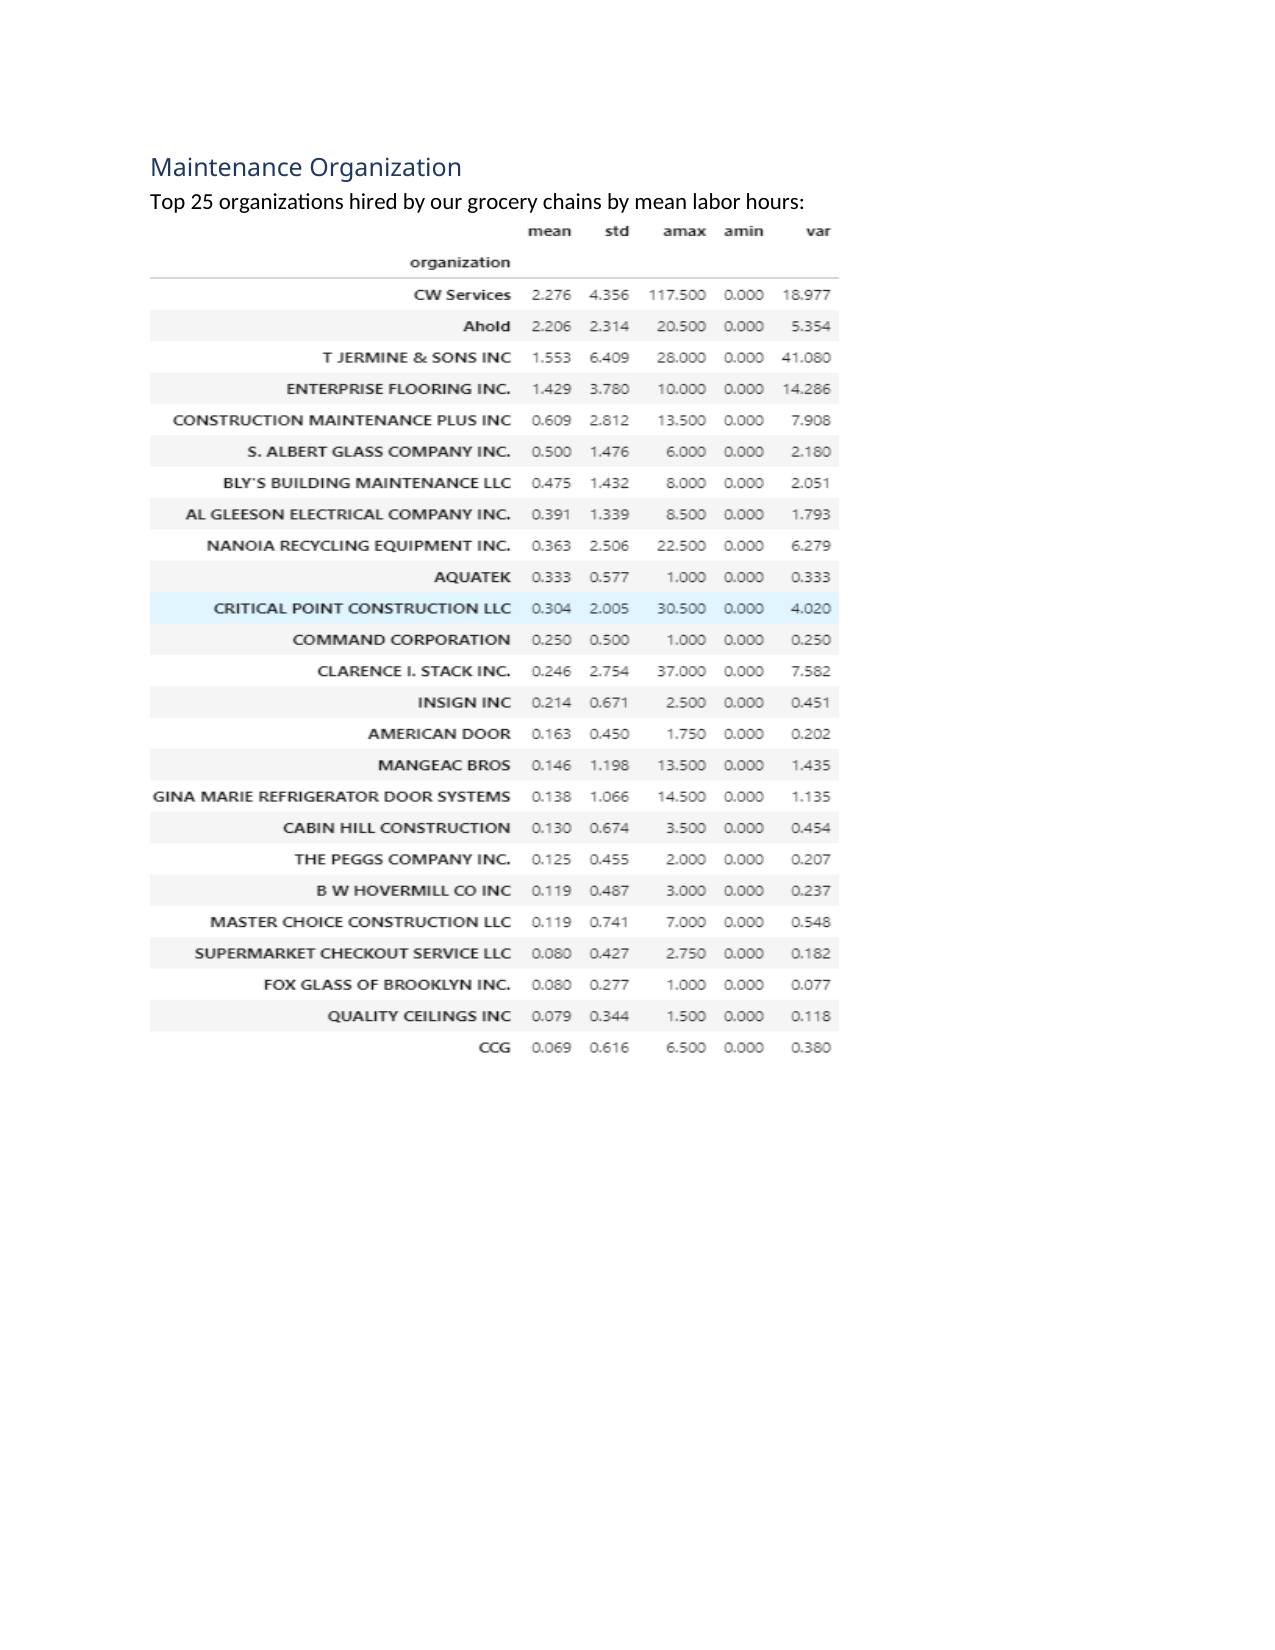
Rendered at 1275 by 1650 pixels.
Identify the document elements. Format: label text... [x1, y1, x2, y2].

subtitle Maintenance Organization [150, 150, 1125, 184]
picture [150, 217, 869, 1074]
